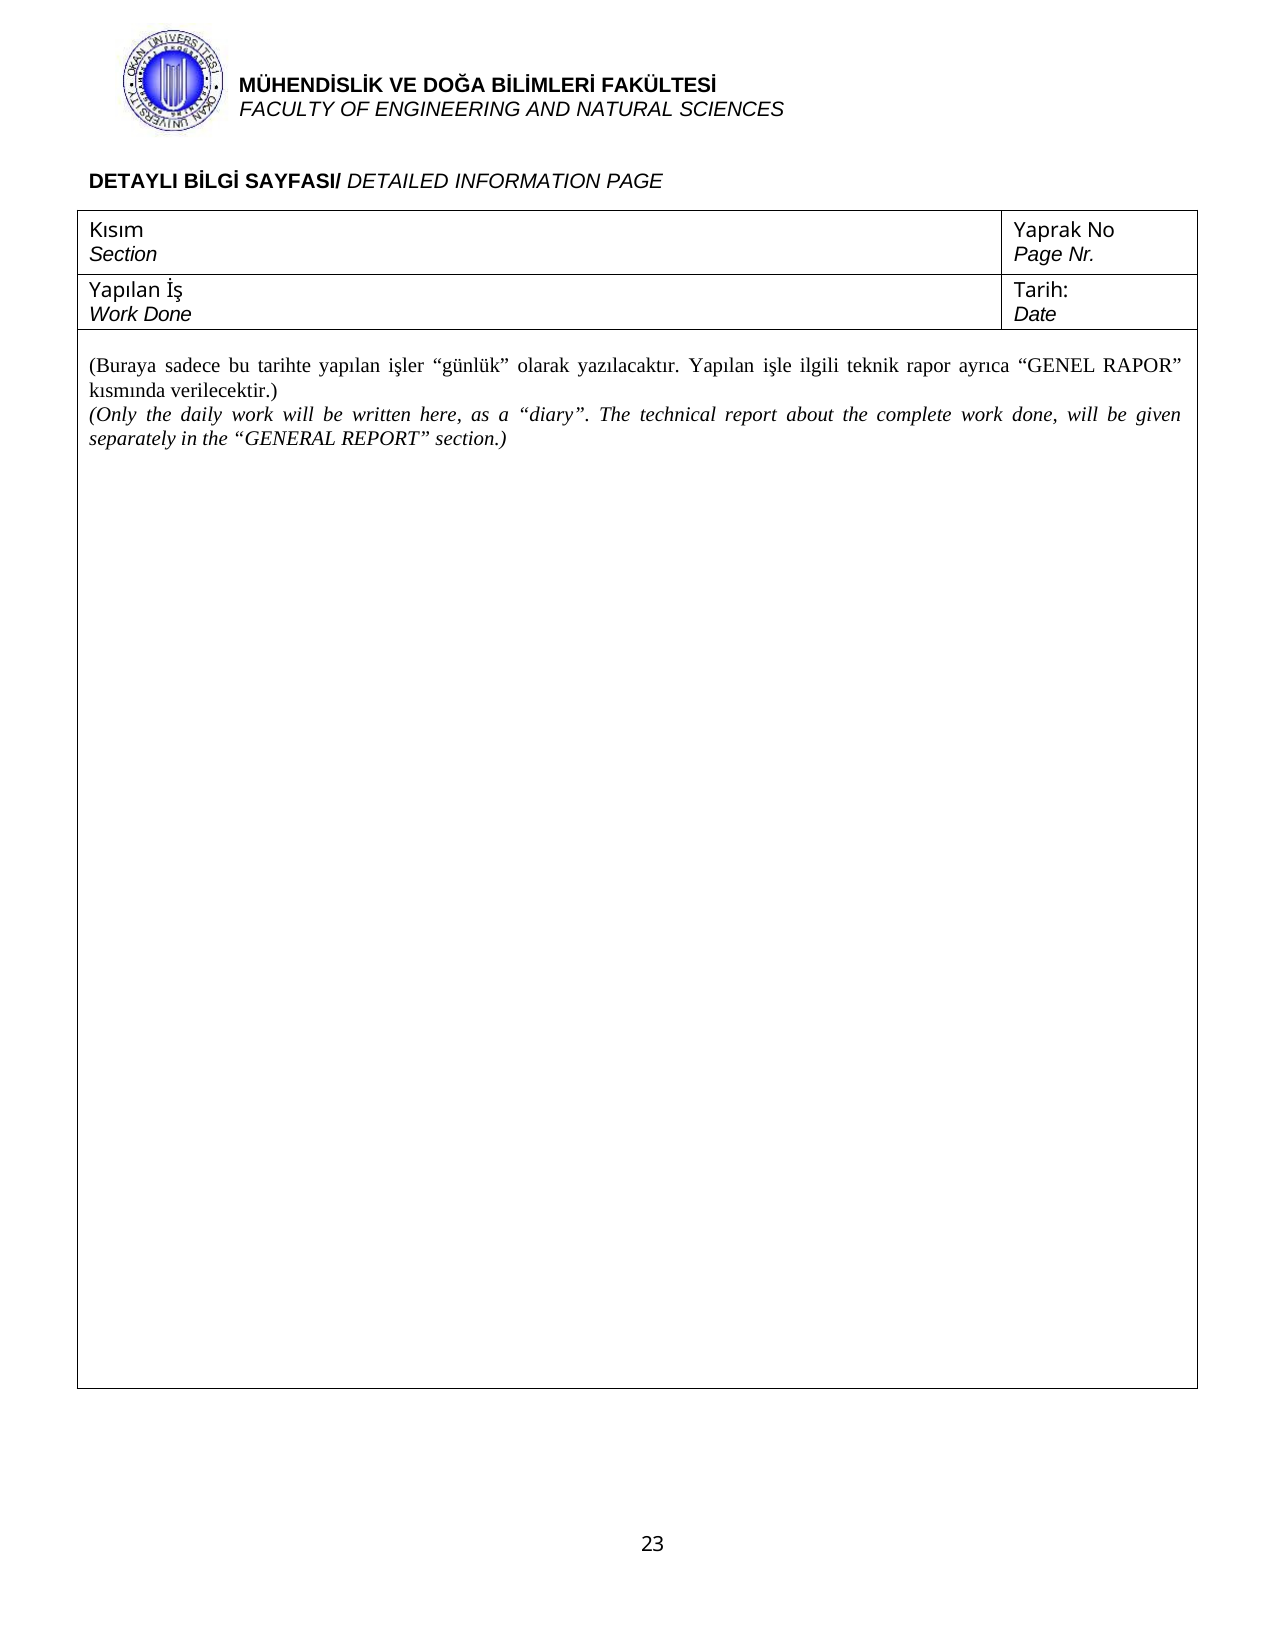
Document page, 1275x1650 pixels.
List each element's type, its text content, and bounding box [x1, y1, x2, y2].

table_cell Tarih: Date [1002, 275, 1197, 329]
table_cell Yapılan İş Work Done [78, 275, 1001, 329]
text DETAYLI BİLGİ SAYFASI/ DETAILED INFORMATION PAGE [88, 169, 1239, 193]
picture [115, 23, 229, 138]
table_header Yaprak No Page Nr. [1002, 211, 1197, 274]
table_header Kısım Section [78, 211, 1001, 274]
